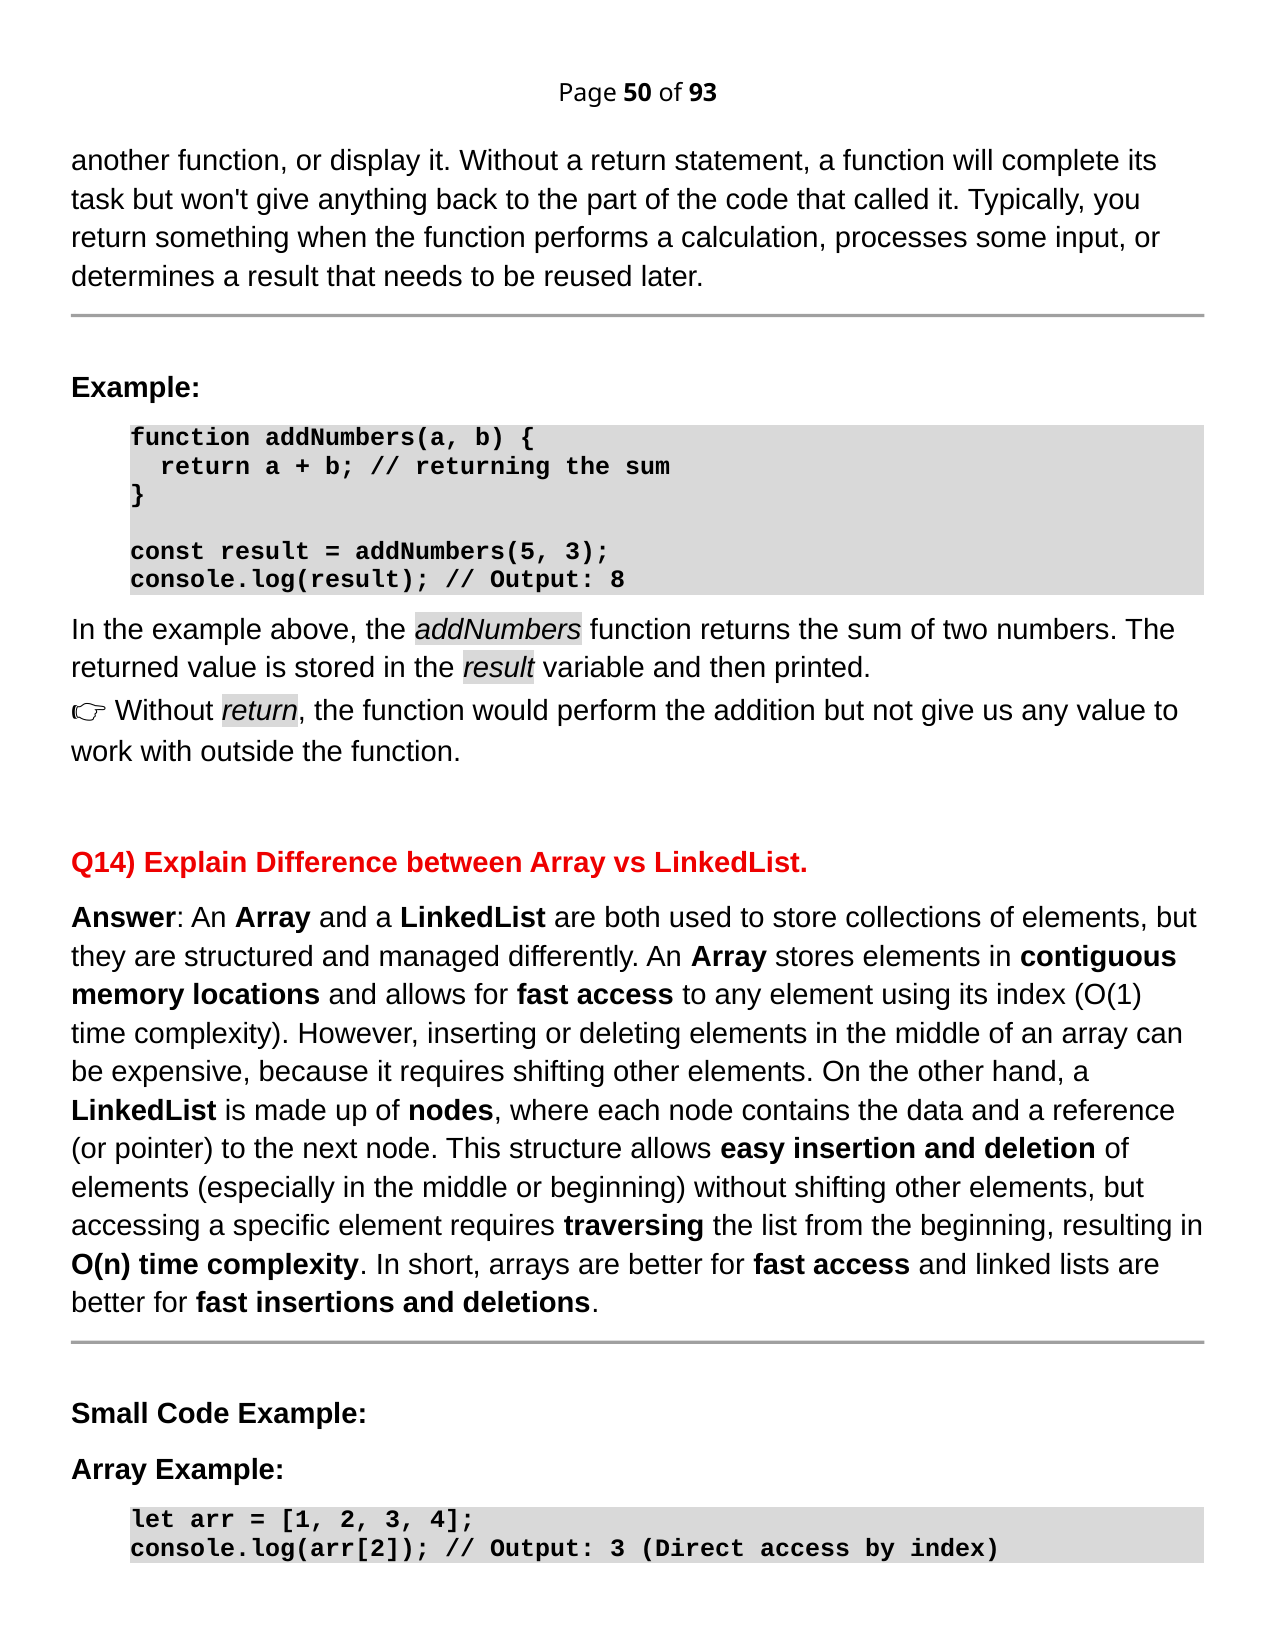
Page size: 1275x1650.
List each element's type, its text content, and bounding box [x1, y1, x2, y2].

text Array Example: [71, 1452, 1204, 1485]
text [71, 143, 1204, 292]
text const result = addNumbers(5, 3); [130, 538, 1204, 567]
text let arr = [1, 2, 3, 4]; [130, 1507, 1204, 1535]
text return a + b; // returning the sum [130, 453, 1204, 482]
text Example: [71, 370, 1204, 403]
text Q14) Explain Difference between Array vs LinkedList. [71, 845, 1204, 878]
text } [130, 482, 1204, 510]
text console.log(result); // Output: 8 [130, 567, 1204, 595]
text console.log(arr[2]); // Output: 3 (Direct access by index) [130, 1535, 1204, 1563]
text Small Code Example: [71, 1396, 1204, 1430]
text function addNumbers(a, b) { [130, 425, 1204, 453]
text In the example above, the addNumbers function returns the sum of two numbers. The returned value is stored in the result variable and then printed. 👉 Without return, the function would perform the addition but not give us any value to work with outside the function. [71, 612, 1204, 768]
text Answer: An Array and a LinkedList are both used to store collections of elements, but they are structured and managed differently. An Array stores elements in contiguous memory locations and allows for fast access to any element using its index (O(1) time complexity). However, inserting or deleting elements in the middle of an array can be expensive, because it requires shifting other elements. On the other hand, a LinkedList is made up of nodes, where each node contains the data and a reference (or pointer) to the next node. This structure allows easy insertion and deletion of elements (especially in the middle or beginning) without shifting other elements, but accessing a specific element requires traversing the list from the beginning, resulting in O(n) time complexity. In short, arrays are better for fast access and linked lists are better for fast insertions and deletions. [71, 900, 1204, 1319]
